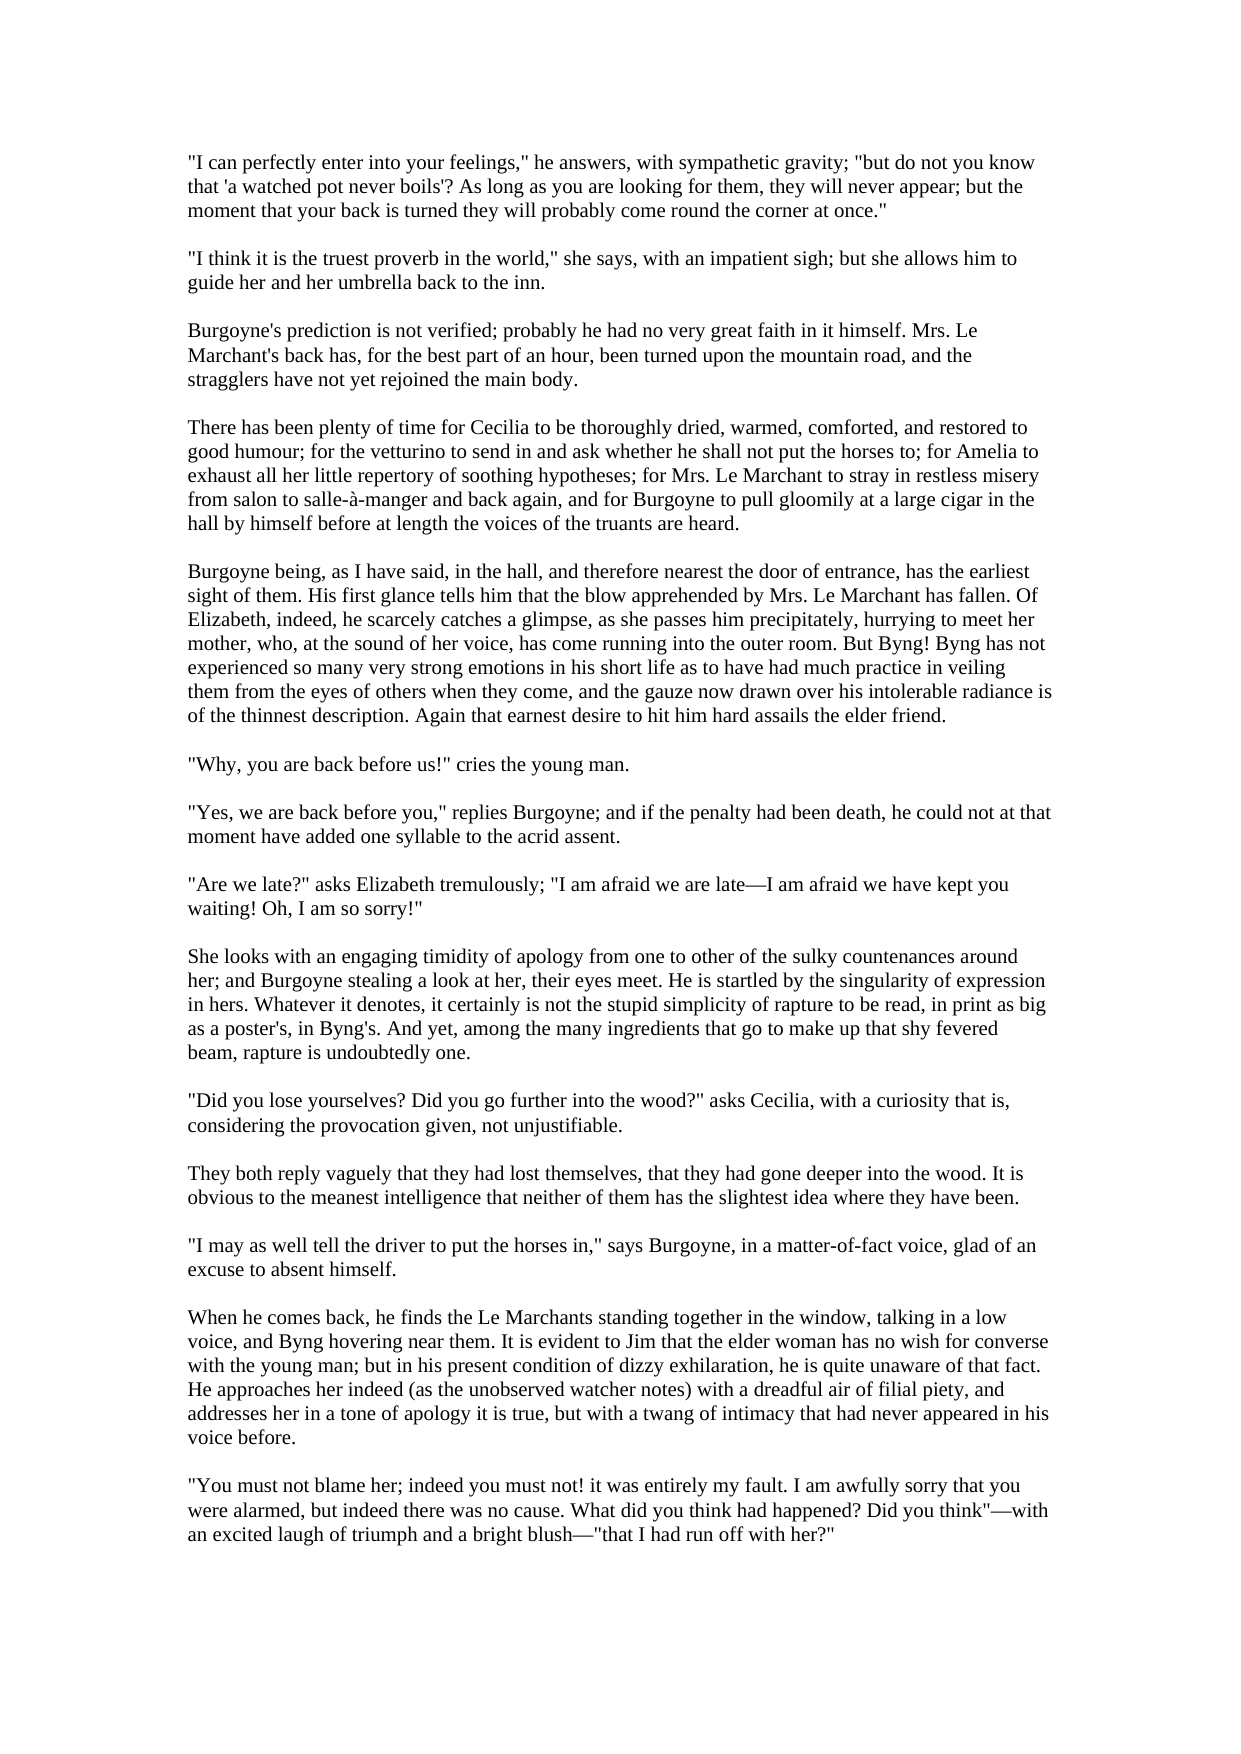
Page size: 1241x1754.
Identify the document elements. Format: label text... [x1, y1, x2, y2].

text "Did you lose yourselves? Did you go further into the wood?" asks Cecilia, with a curiosity that is, considering the provocation given, not unjustifiable. [187, 1088, 1053, 1137]
text "I think it is the truest proverb in the world," she says, with an impatient sigh; but she allows him to guide her and her umbrella back to the inn. [187, 246, 1053, 294]
text "I may as well tell the driver to put the horses in," says Burgoyne, in a matter-of-fact voice, glad of an excuse to absent himself. [187, 1233, 1053, 1281]
text "You must not blame her; indeed you must not! it was entirely my fault. I am awfully sorry that you were alarmed, but indeed there was no cause. What did you think had happened? Did you think"—with an excited laugh of triumph and a bright blush—"that I had run off with her?" [187, 1473, 1053, 1546]
text "Are we late?" asks Elizabeth tremulously; "I am afraid we are late—I am afraid we have kept you waiting! Oh, I am so sorry!" [187, 872, 1053, 920]
text She looks with an engaging timidity of apology from one to other of the sulky countenances around her; and Burgoyne stealing a look at her, their eyes meet. He is startled by the singularity of expression in hers. Whatever it denotes, it certainly is not the stupid simplicity of rapture to be read, in print as big as a poster's, in Byng's. And yet, among the many ingredients that go to make up that shy fevered beam, rapture is undoubtedly one. [187, 944, 1053, 1064]
text There has been plenty of time for Cecilia to be thoroughly dried, warmed, comforted, and restored to good humour; for the vetturino to send in and ask whether he shall not put the horses to; for Amelia to exhaust all her little repertory of soothing hypotheses; for Mrs. Le Marchant to stray in restless misery from salon to salle-à-manger and back again, and for Burgoyne to pull gloomily at a large cigar in the hall by himself before at length the voices of the truants are heard. [187, 415, 1053, 535]
text Burgoyne being, as I have said, in the hall, and therefore nearest the door of entrance, has the earliest sight of them. His first glance tells him that the blow apprehended by Mrs. Le Marchant has fallen. Of Elizabeth, indeed, he scarcely catches a glimpse, as she passes him precipitately, hurrying to meet her mother, who, at the sound of her voice, has come running into the outer room. But Byng! Byng has not experienced so many very strong emotions in his short life as to have had much practice in veiling them from the eyes of others when they come, and the gauze now drawn over his intolerable radiance is of the thinnest description. Again that earnest desire to hit him hard assails the elder friend. [187, 559, 1053, 727]
text When he comes back, he finds the Le Marchants standing together in the window, talking in a low voice, and Byng hovering near them. It is evident to Jim that the elder woman has no wish for converse with the young man; but in his present condition of dizzy exhilaration, he is quite unaware of that fact. He approaches her indeed (as the unobserved watcher notes) with a dreadful air of filial piety, and addresses her in a tone of apology it is true, but with a twang of intimacy that had never appeared in his voice before. [187, 1305, 1053, 1449]
text Burgoyne's prediction is not verified; probably he had no very great faith in it himself. Mrs. Le Marchant's back has, for the best part of an hour, been turned upon the mountain road, and the stragglers have not yet rejoined the main body. [187, 318, 1053, 391]
text "Why, you are back before us!" cries the young man. [187, 752, 1053, 776]
text They both reply vaguely that they had lost themselves, that they had gone deeper into the wood. It is obvious to the meanest intelligence that neither of them has the slightest idea where they have been. [187, 1161, 1053, 1209]
text "I can perfectly enter into your feelings," he answers, with sympathetic gravity; "but do not you know that 'a watched pot never boils'? As long as you are looking for them, they will never appear; but the moment that your back is turned they will probably come round the corner at once." [187, 150, 1053, 222]
text "Yes, we are back before you," replies Burgoyne; and if the penalty had been death, he could not at that moment have added one syllable to the acrid assent. [187, 800, 1053, 848]
